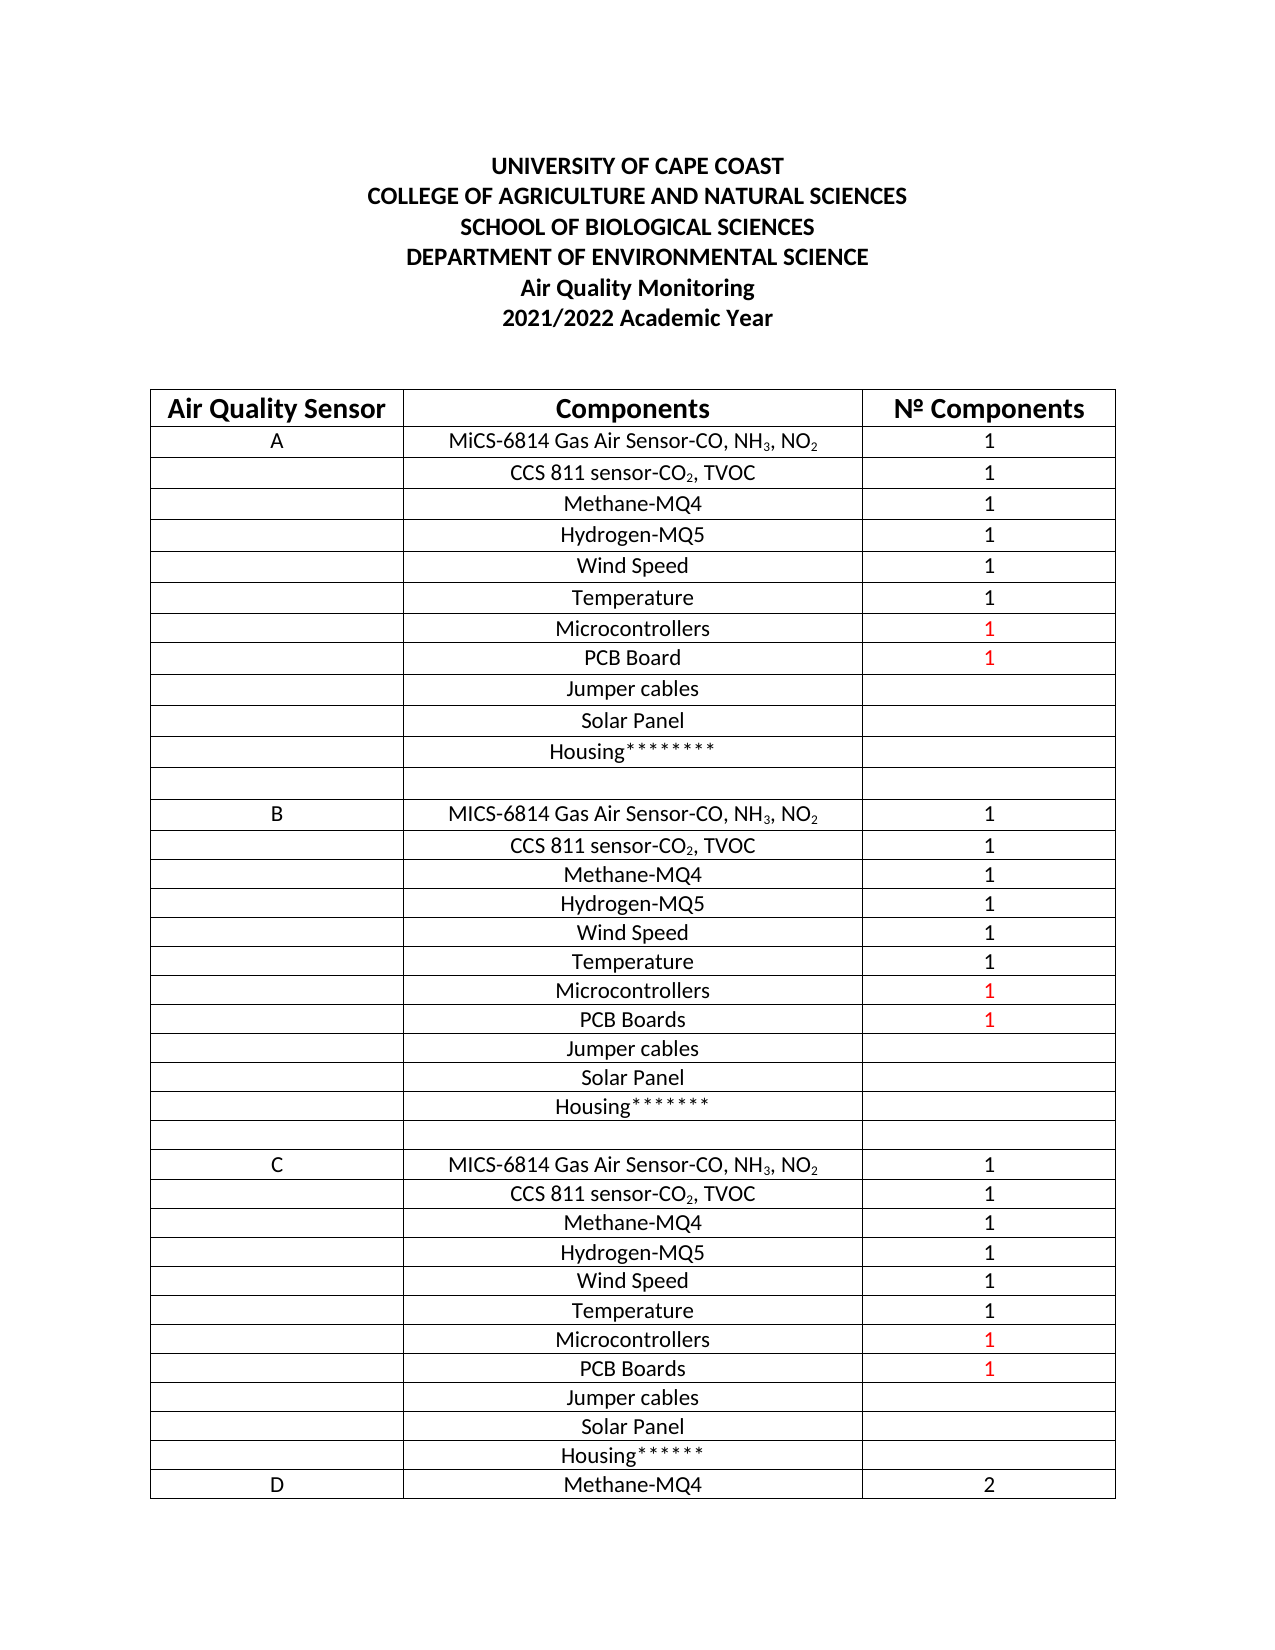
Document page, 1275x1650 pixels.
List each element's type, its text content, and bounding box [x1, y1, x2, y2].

table_cell Jumper cables [404, 1383, 862, 1411]
table_cell 1 [863, 427, 1115, 457]
text SCHOOL OF BIOLOGICAL SCIENCES [150, 211, 1125, 242]
table_cell [863, 1063, 1115, 1091]
table_cell 1 [863, 1238, 1115, 1266]
table_cell [151, 1354, 403, 1382]
table_cell 1 [863, 889, 1115, 917]
table_cell MiCS-6814 Gas Air Sensor-CO, NH3, NO2 [404, 427, 862, 457]
table_cell [151, 1383, 403, 1411]
table_cell Solar Panel [404, 1412, 862, 1440]
table_cell 1 [863, 552, 1115, 582]
table_cell [151, 976, 403, 1004]
table_cell Methane-MQ4 [404, 1470, 862, 1498]
table_cell Housing******* [404, 1092, 862, 1120]
text 2021/2022 Academic Year [150, 303, 1125, 333]
table_cell 1 [863, 1267, 1115, 1295]
table_cell 1 [863, 800, 1115, 830]
table_cell Temperature [404, 947, 862, 975]
table_header № Components [863, 390, 1115, 426]
table_cell [151, 831, 403, 859]
table_cell CCS 811 sensor-CO2, TVOC [404, 458, 862, 488]
table_header Components [404, 390, 862, 426]
table_cell Microcontrollers [404, 976, 862, 1004]
table_cell Microcontrollers [404, 1325, 862, 1353]
table_cell 1 [863, 1180, 1115, 1207]
table_cell 1 [863, 976, 1115, 1004]
table_cell 1 [863, 458, 1115, 488]
table_cell PCB Boards [404, 1354, 862, 1382]
text COLLEGE OF AGRICULTURE AND NATURAL SCIENCES [150, 181, 1125, 211]
table_cell Methane-MQ4 [404, 489, 862, 519]
table_cell [863, 675, 1115, 705]
table_cell [151, 614, 403, 642]
table_cell [151, 458, 403, 488]
table_cell [151, 1180, 403, 1207]
table_cell D [151, 1470, 403, 1498]
table_cell [151, 583, 403, 613]
table_cell [151, 1034, 403, 1062]
table_cell [863, 1412, 1115, 1440]
table_cell [863, 737, 1115, 767]
table_cell [151, 947, 403, 975]
table_cell 1 [863, 860, 1115, 888]
table_cell [151, 1412, 403, 1440]
table_cell [863, 1034, 1115, 1062]
table_cell [863, 1383, 1115, 1411]
table_cell [151, 737, 403, 767]
text UNIVERSITY OF CAPE COAST [150, 150, 1125, 181]
table_cell [863, 1121, 1115, 1149]
table_cell Wind Speed [404, 1267, 862, 1295]
table_cell Solar Panel [404, 1063, 862, 1091]
table_cell [151, 918, 403, 946]
table_cell Wind Speed [404, 552, 862, 582]
table_cell [404, 768, 862, 798]
table_cell B [151, 800, 403, 830]
text Air Quality Monitoring [150, 272, 1125, 303]
table_cell MICS-6814 Gas Air Sensor-CO, NH3, NO2 [404, 1150, 862, 1178]
table_cell [404, 1121, 862, 1149]
table_cell A [151, 427, 403, 457]
table_cell [151, 860, 403, 888]
table_cell C [151, 1150, 403, 1178]
table_cell Microcontrollers [404, 614, 862, 642]
table_cell [151, 675, 403, 705]
table_header Air Quality Sensor [151, 390, 403, 426]
table_cell [863, 1092, 1115, 1120]
table_cell [151, 768, 403, 798]
table_cell 1 [863, 947, 1115, 975]
table_cell [151, 643, 403, 673]
table_cell [151, 489, 403, 519]
table_cell 1 [863, 1209, 1115, 1237]
table_cell [863, 1441, 1115, 1469]
table_cell [151, 1296, 403, 1324]
table_cell Methane-MQ4 [404, 1209, 862, 1237]
table_cell [863, 706, 1115, 736]
table_cell 1 [863, 918, 1115, 946]
table_cell [151, 1209, 403, 1237]
table_cell [151, 1238, 403, 1266]
table_cell Jumper cables [404, 1034, 862, 1062]
table_cell 1 [863, 643, 1115, 673]
table_cell MICS-6814 Gas Air Sensor-CO, NH3, NO2 [404, 800, 862, 830]
table_cell [151, 1441, 403, 1469]
table_cell CCS 811 sensor-CO2, TVOC [404, 1180, 862, 1207]
table_cell [151, 1005, 403, 1033]
table_cell [151, 706, 403, 736]
table_cell 1 [863, 1325, 1115, 1353]
table_cell [151, 1092, 403, 1120]
table_cell [151, 1325, 403, 1353]
table_cell Methane-MQ4 [404, 860, 862, 888]
table_cell Hydrogen-MQ5 [404, 520, 862, 551]
table_cell 1 [863, 1150, 1115, 1178]
table_cell 1 [863, 831, 1115, 859]
text DEPARTMENT OF ENVIRONMENTAL SCIENCE [150, 242, 1125, 272]
table_cell Jumper cables [404, 675, 862, 705]
table_cell Solar Panel [404, 706, 862, 736]
table_cell Temperature [404, 583, 862, 613]
table_cell [151, 1121, 403, 1149]
table_cell PCB Boards [404, 1005, 862, 1033]
table_cell [151, 889, 403, 917]
table_cell [863, 768, 1115, 798]
table_cell PCB Board [404, 643, 862, 673]
table_cell Wind Speed [404, 918, 862, 946]
table_cell 1 [863, 583, 1115, 613]
table_cell 1 [863, 1005, 1115, 1033]
table_cell 1 [863, 489, 1115, 519]
table_cell Housing****** [404, 1441, 862, 1469]
table_cell CCS 811 sensor-CO2, TVOC [404, 831, 862, 859]
table_cell Housing******** [404, 737, 862, 767]
table_cell 1 [863, 614, 1115, 642]
table_cell [151, 552, 403, 582]
table_cell Temperature [404, 1296, 862, 1324]
table_cell 1 [863, 520, 1115, 551]
table_cell [151, 520, 403, 551]
table_cell 2 [863, 1470, 1115, 1498]
table_cell Hydrogen-MQ5 [404, 1238, 862, 1266]
table_cell 1 [863, 1354, 1115, 1382]
table_cell [151, 1063, 403, 1091]
table_cell 1 [863, 1296, 1115, 1324]
table_cell Hydrogen-MQ5 [404, 889, 862, 917]
table_cell [151, 1267, 403, 1295]
